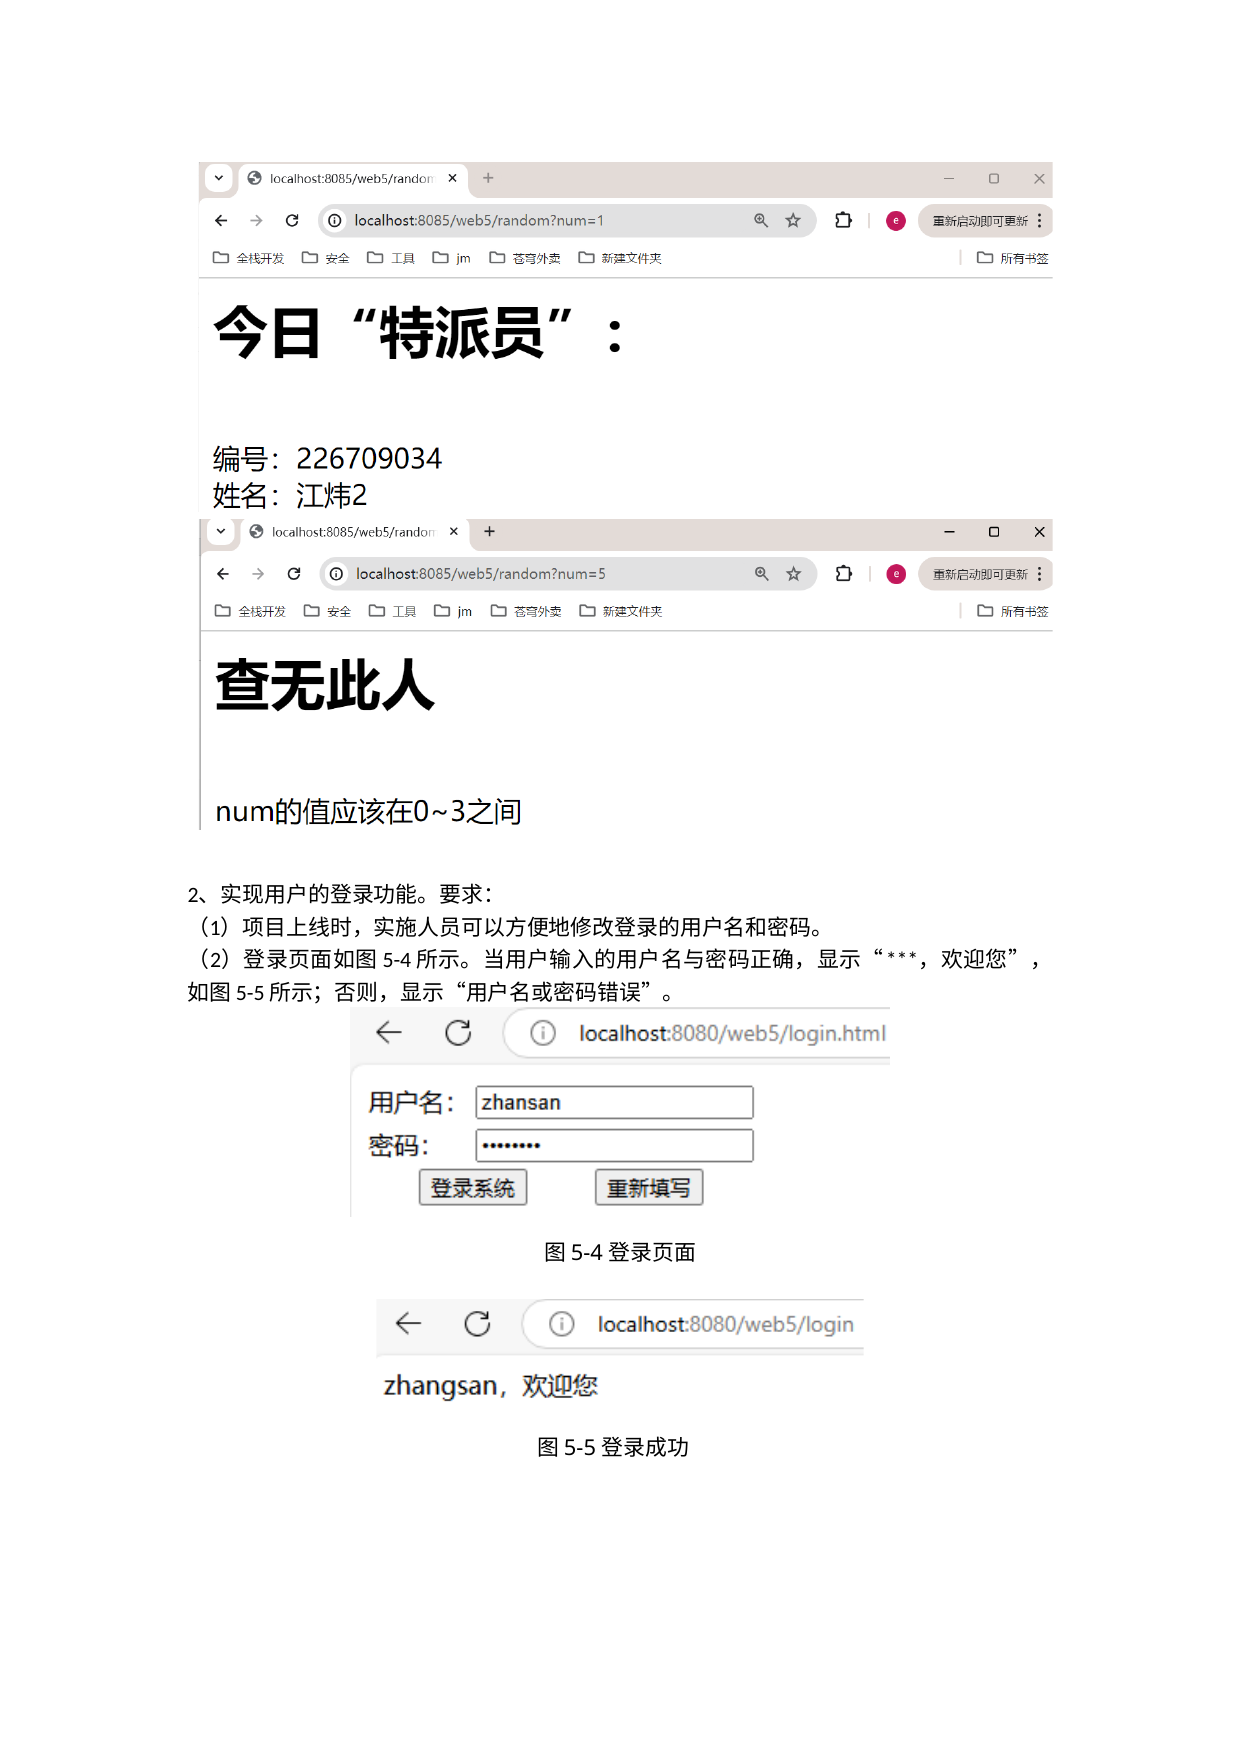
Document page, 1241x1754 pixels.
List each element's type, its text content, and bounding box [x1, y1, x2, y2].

list （2）登录页面如图5-4所示。当用户输入的用户名与密码正确，显示“***，欢迎您”，如图5-5所示；否则，显示“用户名或密码错误”。 [187, 942, 1053, 1007]
picture [198, 162, 1053, 512]
picture [376, 1299, 864, 1409]
picture [350, 1007, 890, 1217]
picture [198, 519, 1053, 830]
table_cell [188, 520, 1053, 844]
table_cell [188, 162, 1053, 519]
list 2、实现用户的登录功能。要求： [187, 877, 1053, 909]
list （1）项目上线时，实施人员可以方便地修改登录的用户名和密码。 [187, 909, 1053, 942]
list 图5-5 登录成功 [187, 1429, 1053, 1462]
list 图5-4 登录页面 [187, 1234, 1053, 1267]
